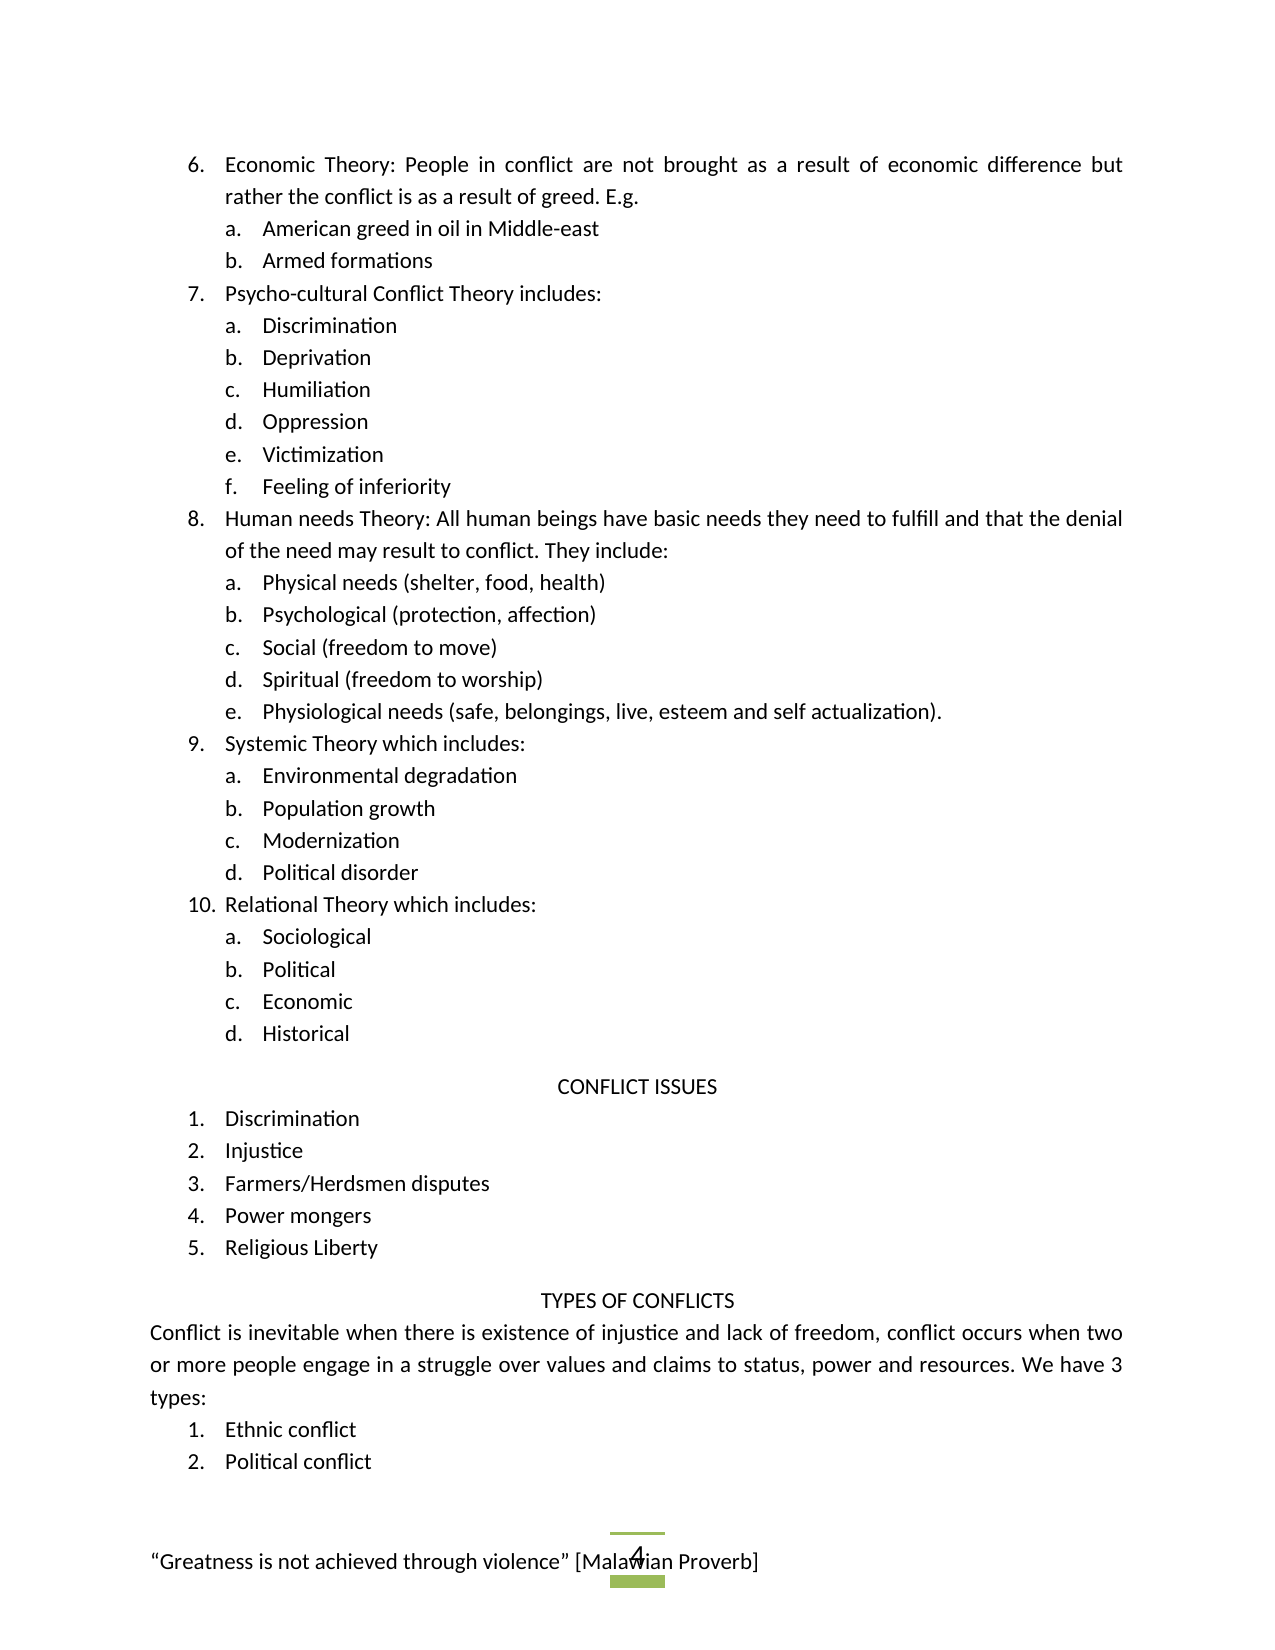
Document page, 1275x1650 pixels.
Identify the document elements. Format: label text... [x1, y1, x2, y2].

list Ethnic conflict [187, 1415, 1125, 1443]
list Spiritual (freedom to worship) [225, 665, 1125, 693]
list Political [225, 955, 1125, 983]
list Environmental degradation [225, 762, 1125, 789]
list Relational Theory which includes: [187, 890, 1125, 918]
list Physical needs (shelter, food, health) [225, 568, 1125, 596]
list Power mongers [187, 1201, 1125, 1229]
list Discrimination [225, 311, 1125, 339]
list Systemic Theory which includes: [187, 729, 1125, 757]
list Economic Theory: People in conflict are not brought as a result of economic difference but rather the conflict is as a result of greed. E.g. [187, 150, 1125, 210]
text TYPES OF CONFLICTS [150, 1286, 1125, 1314]
list Population growth [225, 794, 1125, 822]
list Armed formations [225, 247, 1125, 274]
list Humiliation [225, 375, 1125, 403]
list Political conflict [187, 1447, 1125, 1475]
text Conflict is inevitable when there is existence of injustice and lack of freedom, conflict occurs when two or more people engage in a struggle over values and claims to status, power and resources. We have 3 types: [150, 1318, 1125, 1411]
list Psychological (protection, affection) [225, 601, 1125, 629]
list Victimization [225, 440, 1125, 468]
list Discrimination [187, 1104, 1125, 1132]
list Physiological needs (safe, belongings, live, esteem and self actualization). [225, 697, 1125, 725]
list Modernization [225, 826, 1125, 854]
text CONFLICT ISSUES [150, 1072, 1125, 1100]
list Human needs Theory: All human beings have basic needs they need to fulfill and that the denial of the need may result to conflict. They include: [187, 504, 1125, 564]
list Historical [225, 1019, 1125, 1047]
list Economic [225, 987, 1125, 1015]
list Injustice [187, 1136, 1125, 1164]
list Religious Liberty [187, 1233, 1125, 1261]
list Political disorder [225, 858, 1125, 886]
list Oppression [225, 407, 1125, 436]
list Psycho-cultural Conflict Theory includes: [187, 279, 1125, 307]
list Farmers/Herdsmen disputes [187, 1169, 1125, 1197]
list Social (freedom to move) [225, 633, 1125, 661]
list Sociological [225, 922, 1125, 951]
list Deprivation [225, 343, 1125, 371]
list Feeling of inferiority [225, 472, 1125, 500]
list American greed in oil in Middle-east [225, 214, 1125, 242]
